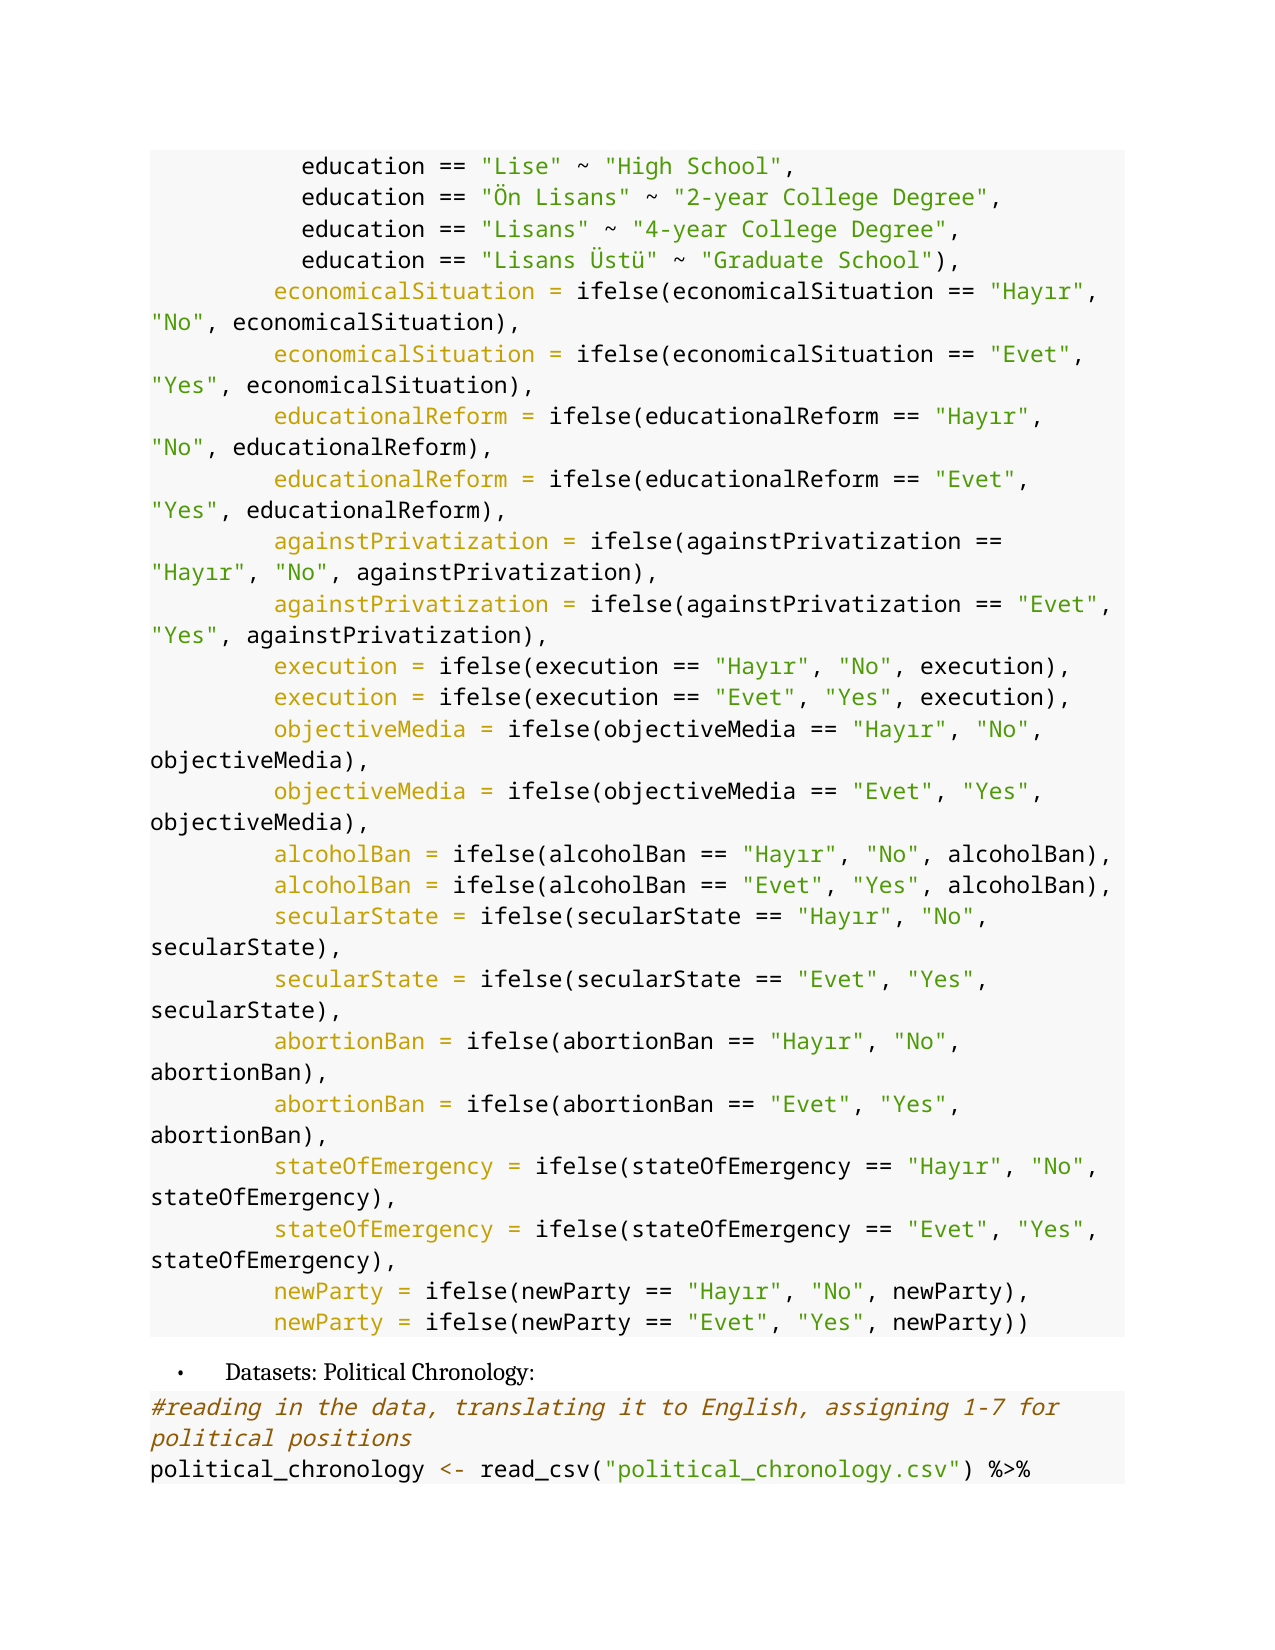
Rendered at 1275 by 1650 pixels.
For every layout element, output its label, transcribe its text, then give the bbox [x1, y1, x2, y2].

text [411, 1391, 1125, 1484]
list Datasets: Political Chronology: [175, 1358, 1125, 1387]
